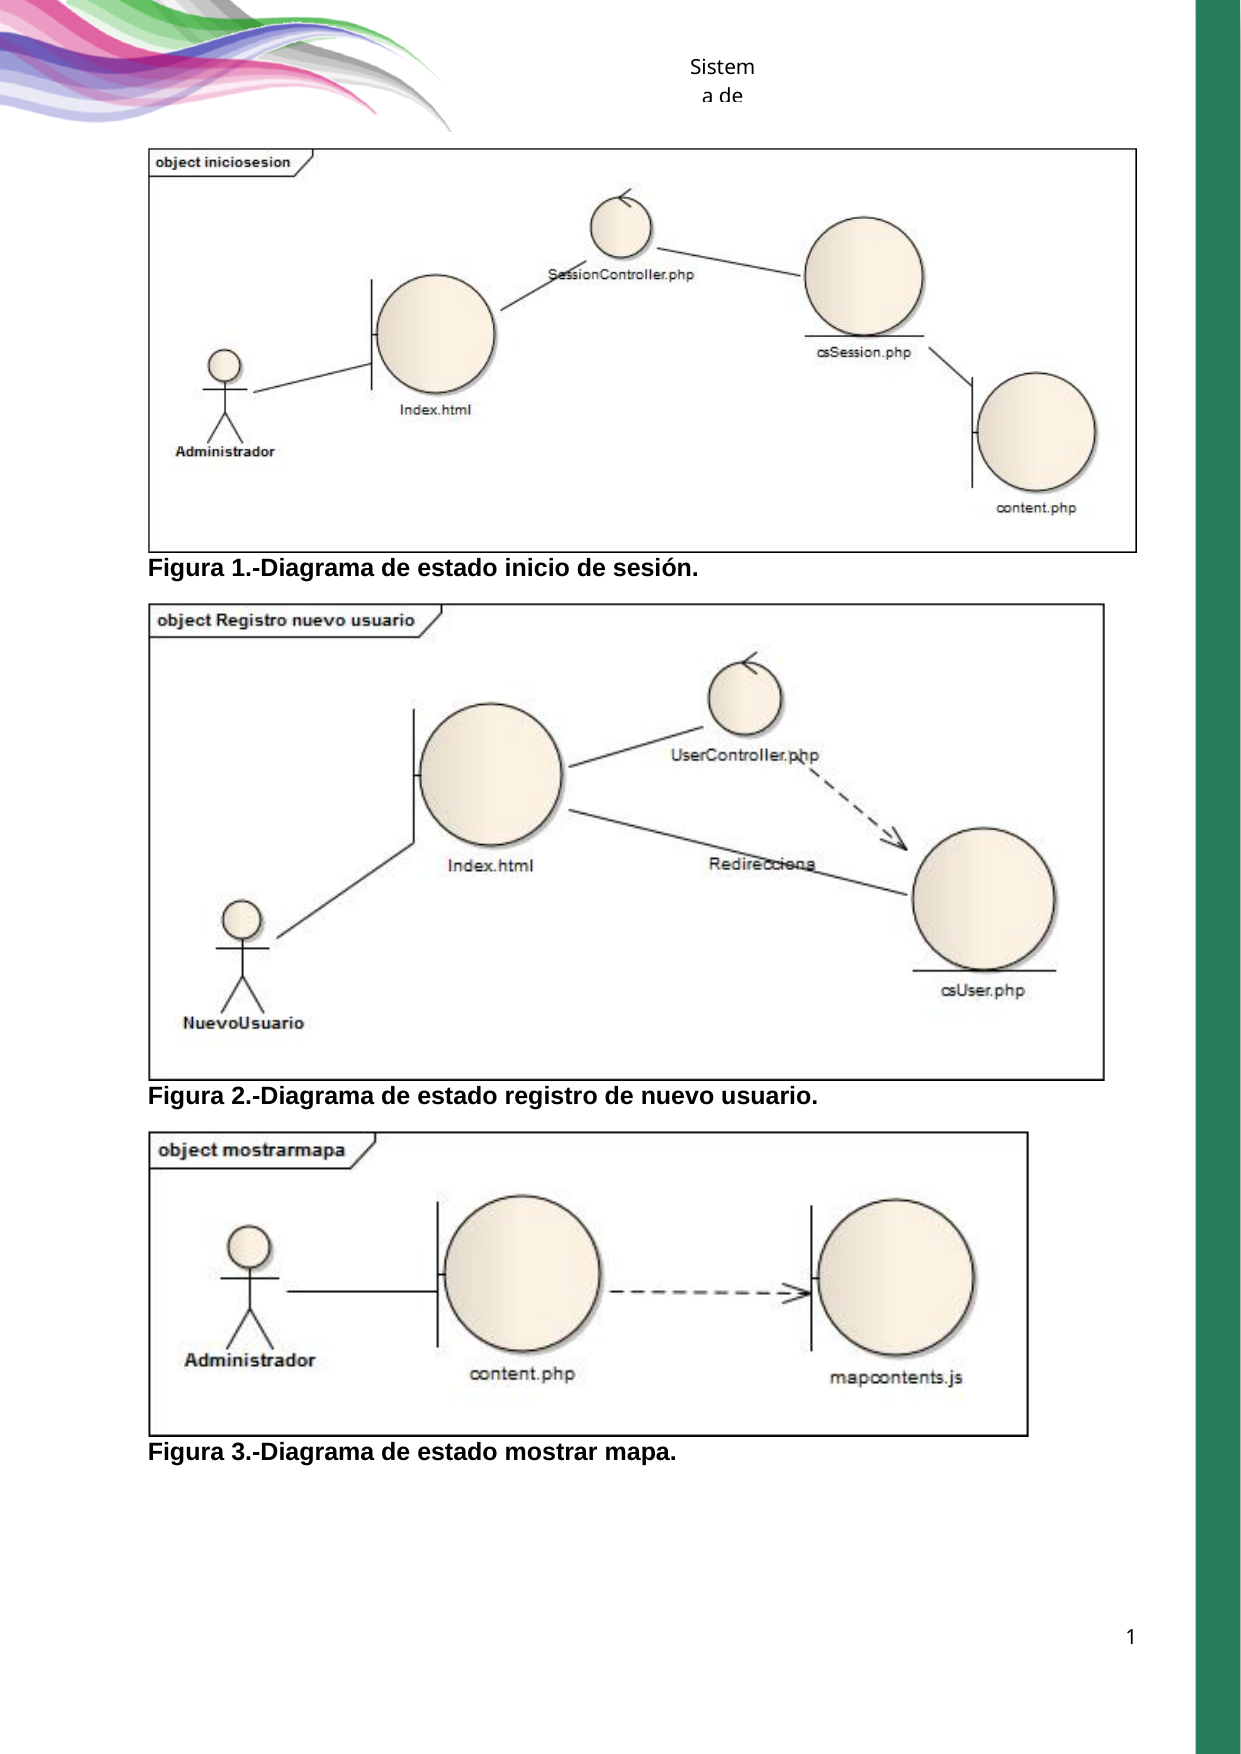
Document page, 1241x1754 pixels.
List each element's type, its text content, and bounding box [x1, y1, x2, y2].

text Figura 2.-Diagrama de estado registro de nuevo usuario. [148, 1081, 1137, 1109]
text Figura 1.-Diagrama de estado inicio de sesión. [148, 553, 1137, 581]
picture [0, 0, 464, 134]
picture [147, 147, 1137, 553]
picture [147, 602, 1105, 1081]
text Figura 3.-Diagrama de estado mostrar mapa. [148, 1437, 1137, 1466]
picture [147, 1130, 1029, 1437]
